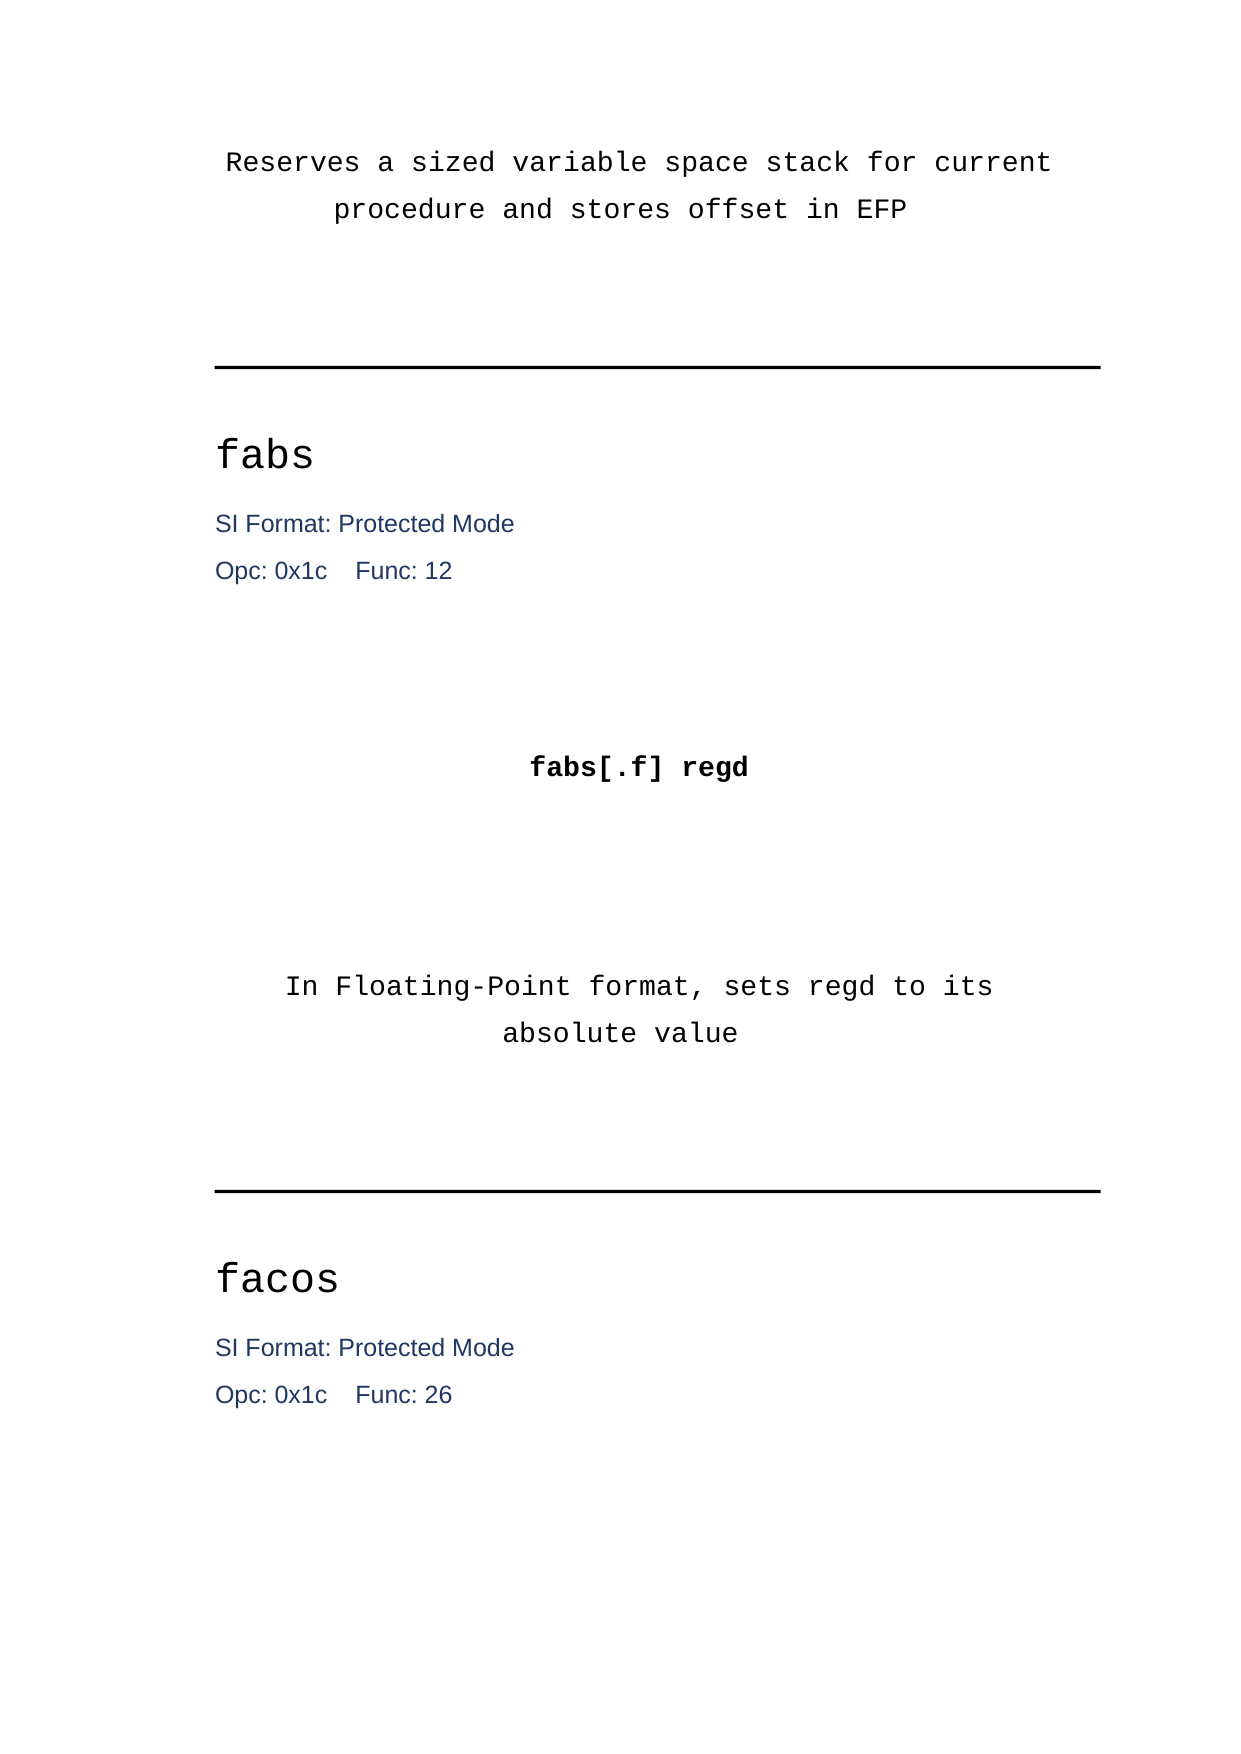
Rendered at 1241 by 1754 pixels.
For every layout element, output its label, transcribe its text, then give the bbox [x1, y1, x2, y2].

subtitle SI Format: Protected Mode [177, 509, 1063, 538]
subtitle Opc: 0x1c Func: 26 [177, 1380, 1063, 1409]
subtitle SI Format: Protected Mode [177, 1333, 1063, 1362]
subtitle Opc: 0x1c Func: 12 [177, 556, 1063, 585]
subtitle facos [177, 1258, 1063, 1305]
subtitle fabs [177, 434, 1063, 481]
text Reserves a sized variable space stack for current procedure and stores offset in EFP [177, 148, 1063, 227]
text fabs[.f] regd [177, 753, 1063, 785]
text In Floating-Point format, sets regd to its absolute value [177, 972, 1063, 1051]
